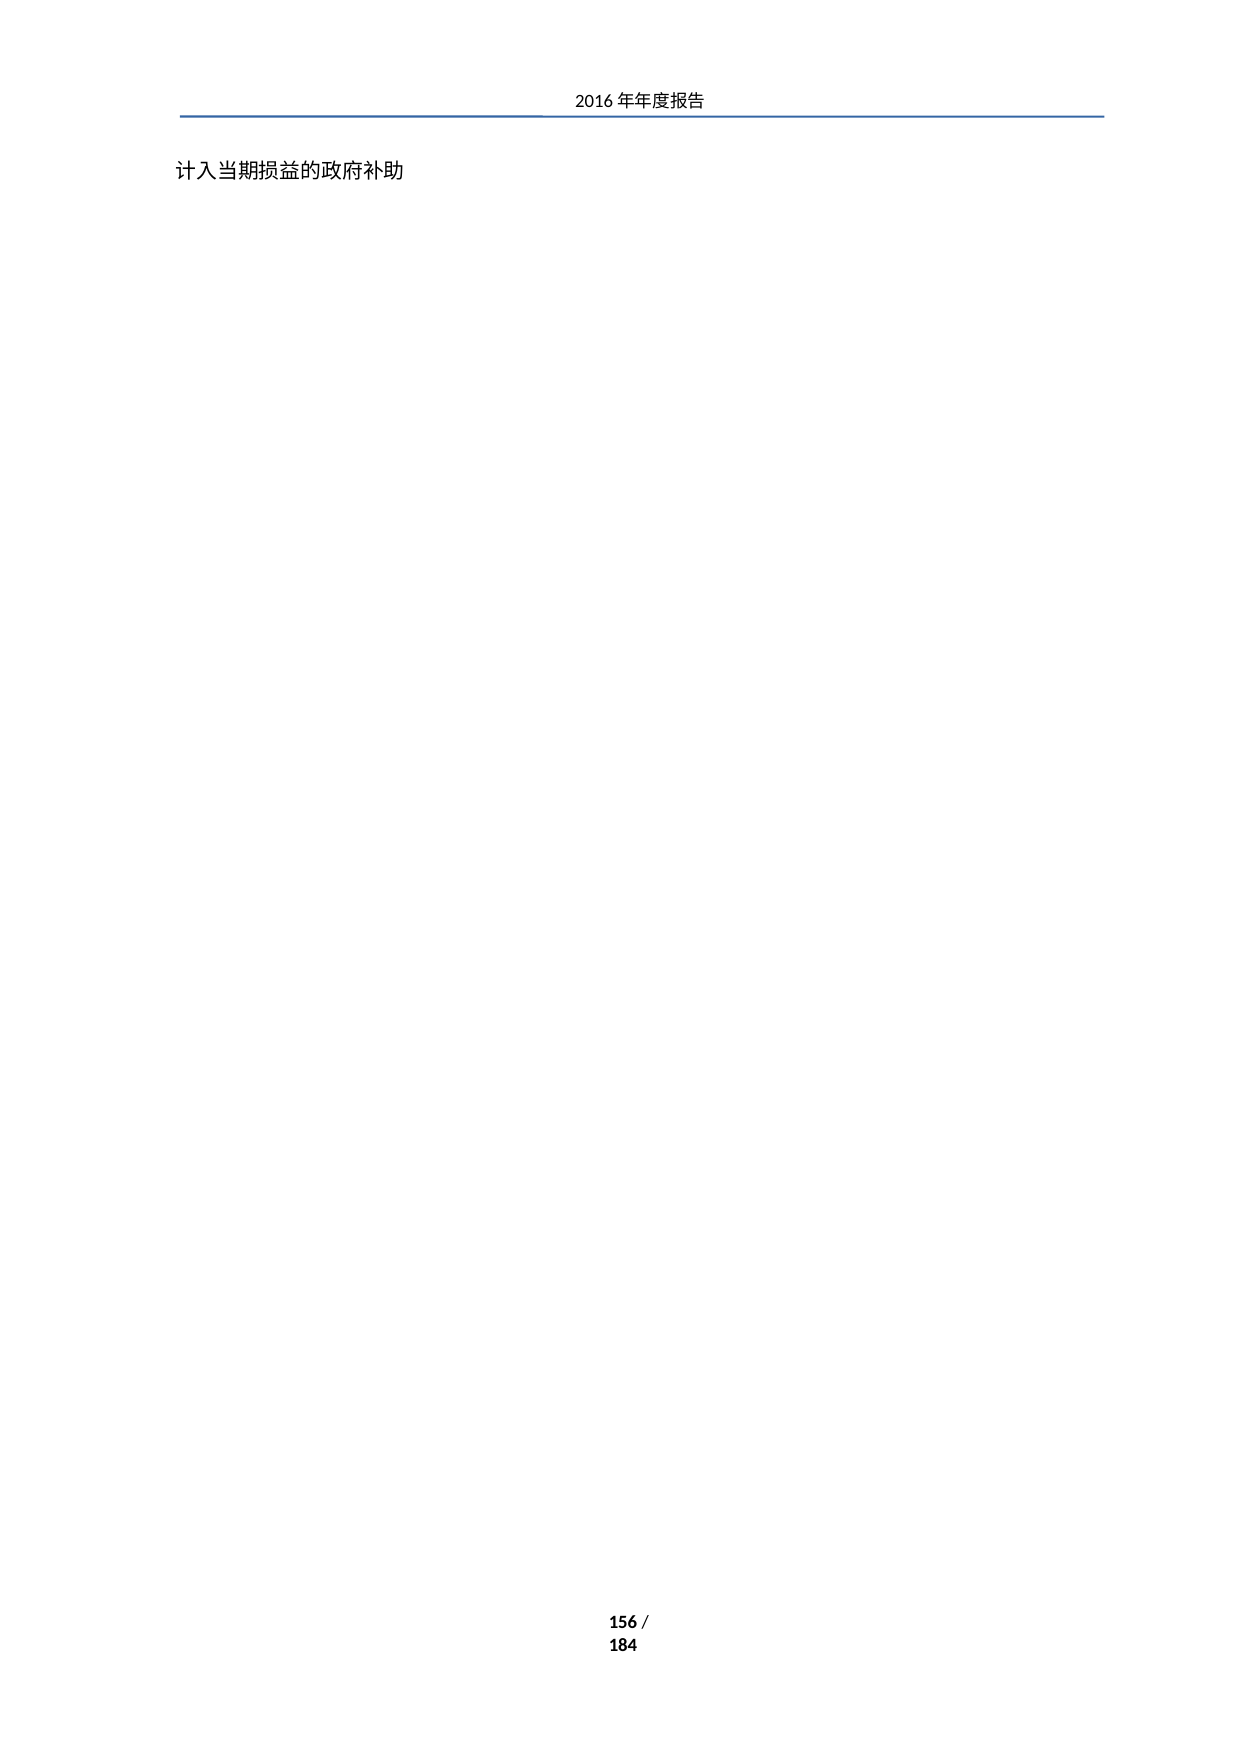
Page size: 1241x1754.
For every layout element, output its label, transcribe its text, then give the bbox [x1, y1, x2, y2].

text 计入当期损益的政府补助 [175, 156, 1134, 184]
